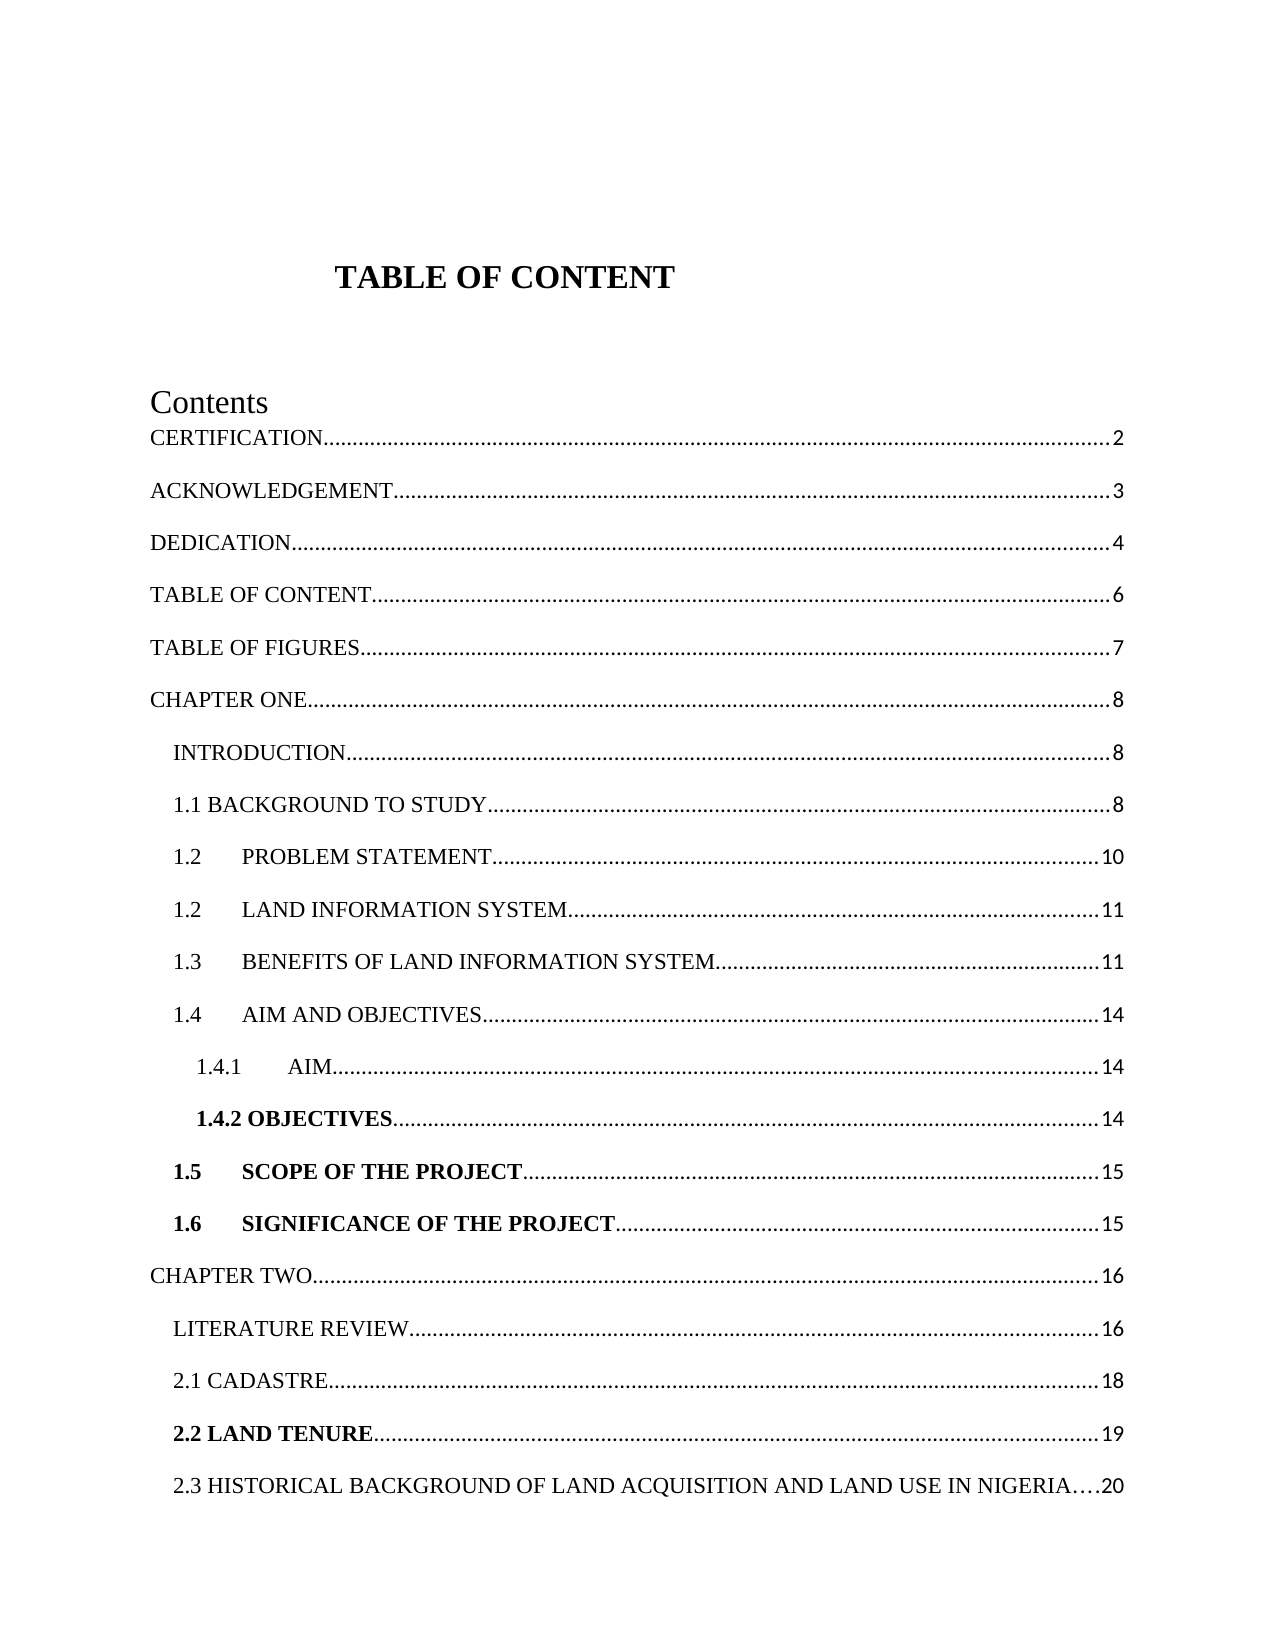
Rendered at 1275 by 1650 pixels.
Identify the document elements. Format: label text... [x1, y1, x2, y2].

subtitle TABLE OF CONTENT [159, 257, 1125, 296]
